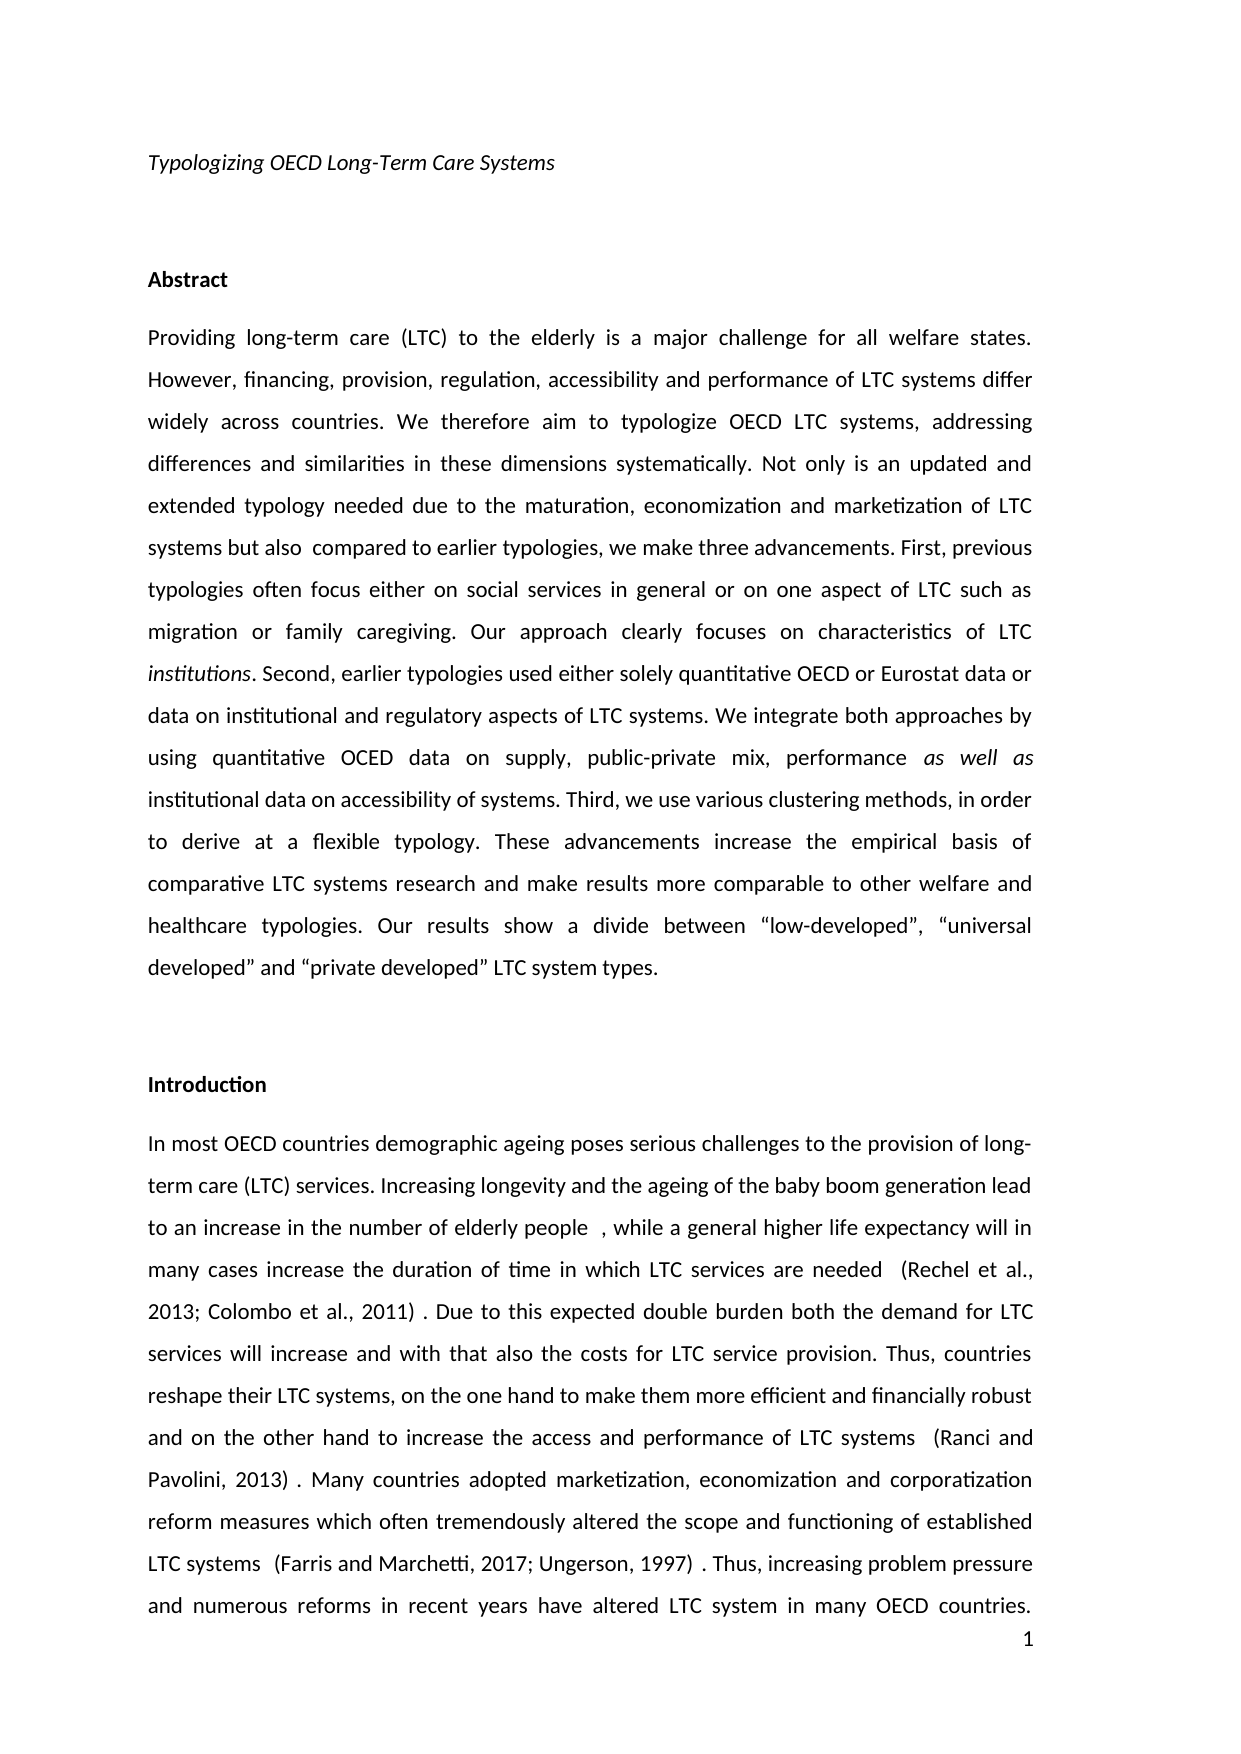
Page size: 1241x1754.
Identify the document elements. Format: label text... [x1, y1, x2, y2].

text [148, 1129, 1034, 1619]
text Providing long-term care (LTC) to the elderly is a major challenge for all welfare states. However, financing, provision, regulation, accessibility and performance of LTC systems differ widely across countries. We therefore aim to typologize OECD LTC systems, addressing differences and similarities in these dimensions systematically. Not only is an updated and extended typology needed due to the maturation, economization and marketization of LTC systems but also compared to earlier typologies, we make three advancements. First, previous typologies often focus either on social services in general or on one aspect of LTC such as migration or family caregiving. Our approach clearly focuses on characteristics of LTC institutions. Second, earlier typologies used either solely quantitative OECD or Eurostat data or data on institutional and regulatory aspects of LTC systems. We integrate both approaches by using quantitative OCED data on supply, public-private mix, performance as well as institutional data on accessibility of systems. Third, we use various clustering methods, in order to derive at a flexible typology. These advancements increase the empirical basis of comparative LTC systems research and make results more comparable to other welfare and healthcare typologies. Our results show a divide between “low-developed”, “universal developed” and “private developed” LTC system types. [148, 323, 1034, 981]
text Typologizing OECD Long-Term Care Systems [148, 148, 1034, 176]
text Abstract [148, 265, 1034, 293]
text Introduction [148, 1071, 1034, 1098]
